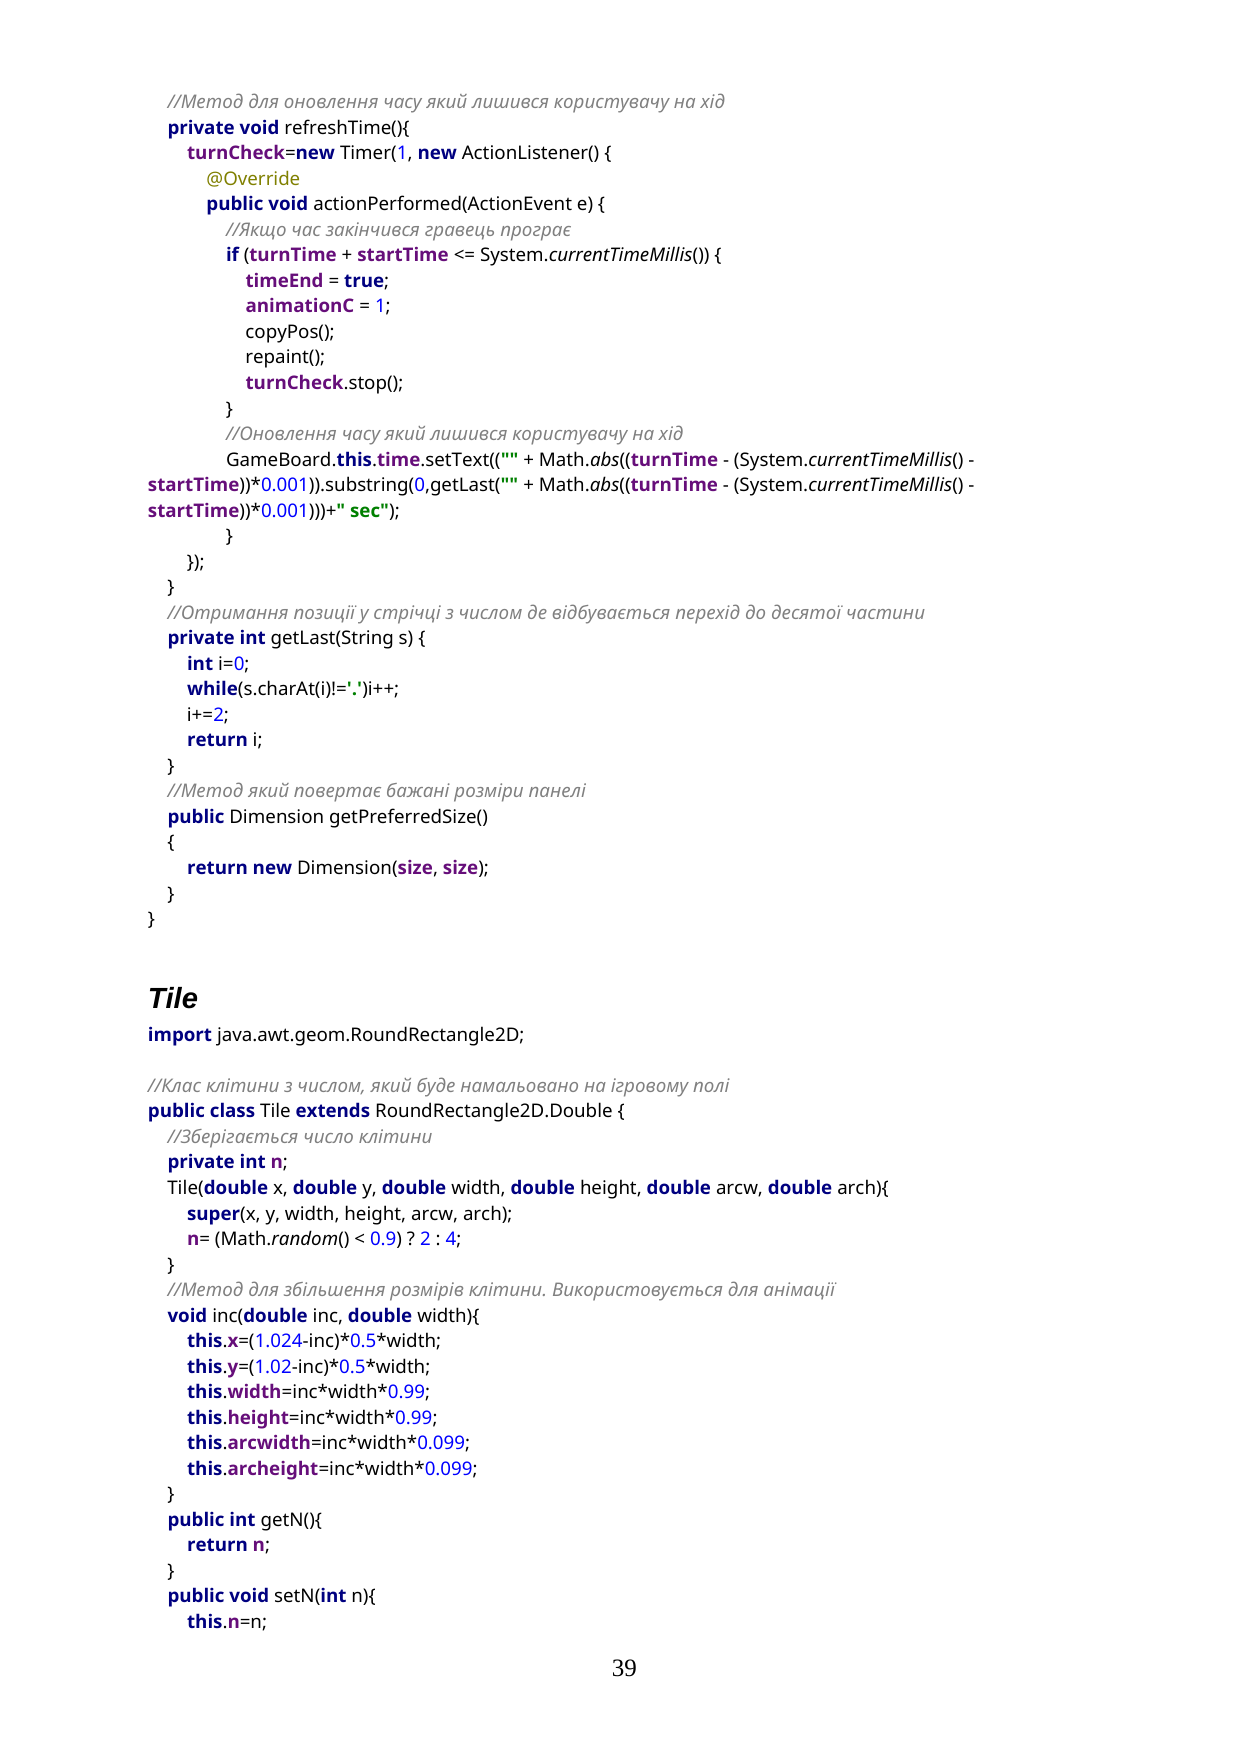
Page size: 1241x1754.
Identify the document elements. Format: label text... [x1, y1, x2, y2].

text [148, 1021, 1152, 1634]
subtitle Tile [148, 981, 1152, 1015]
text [148, 89, 1152, 931]
